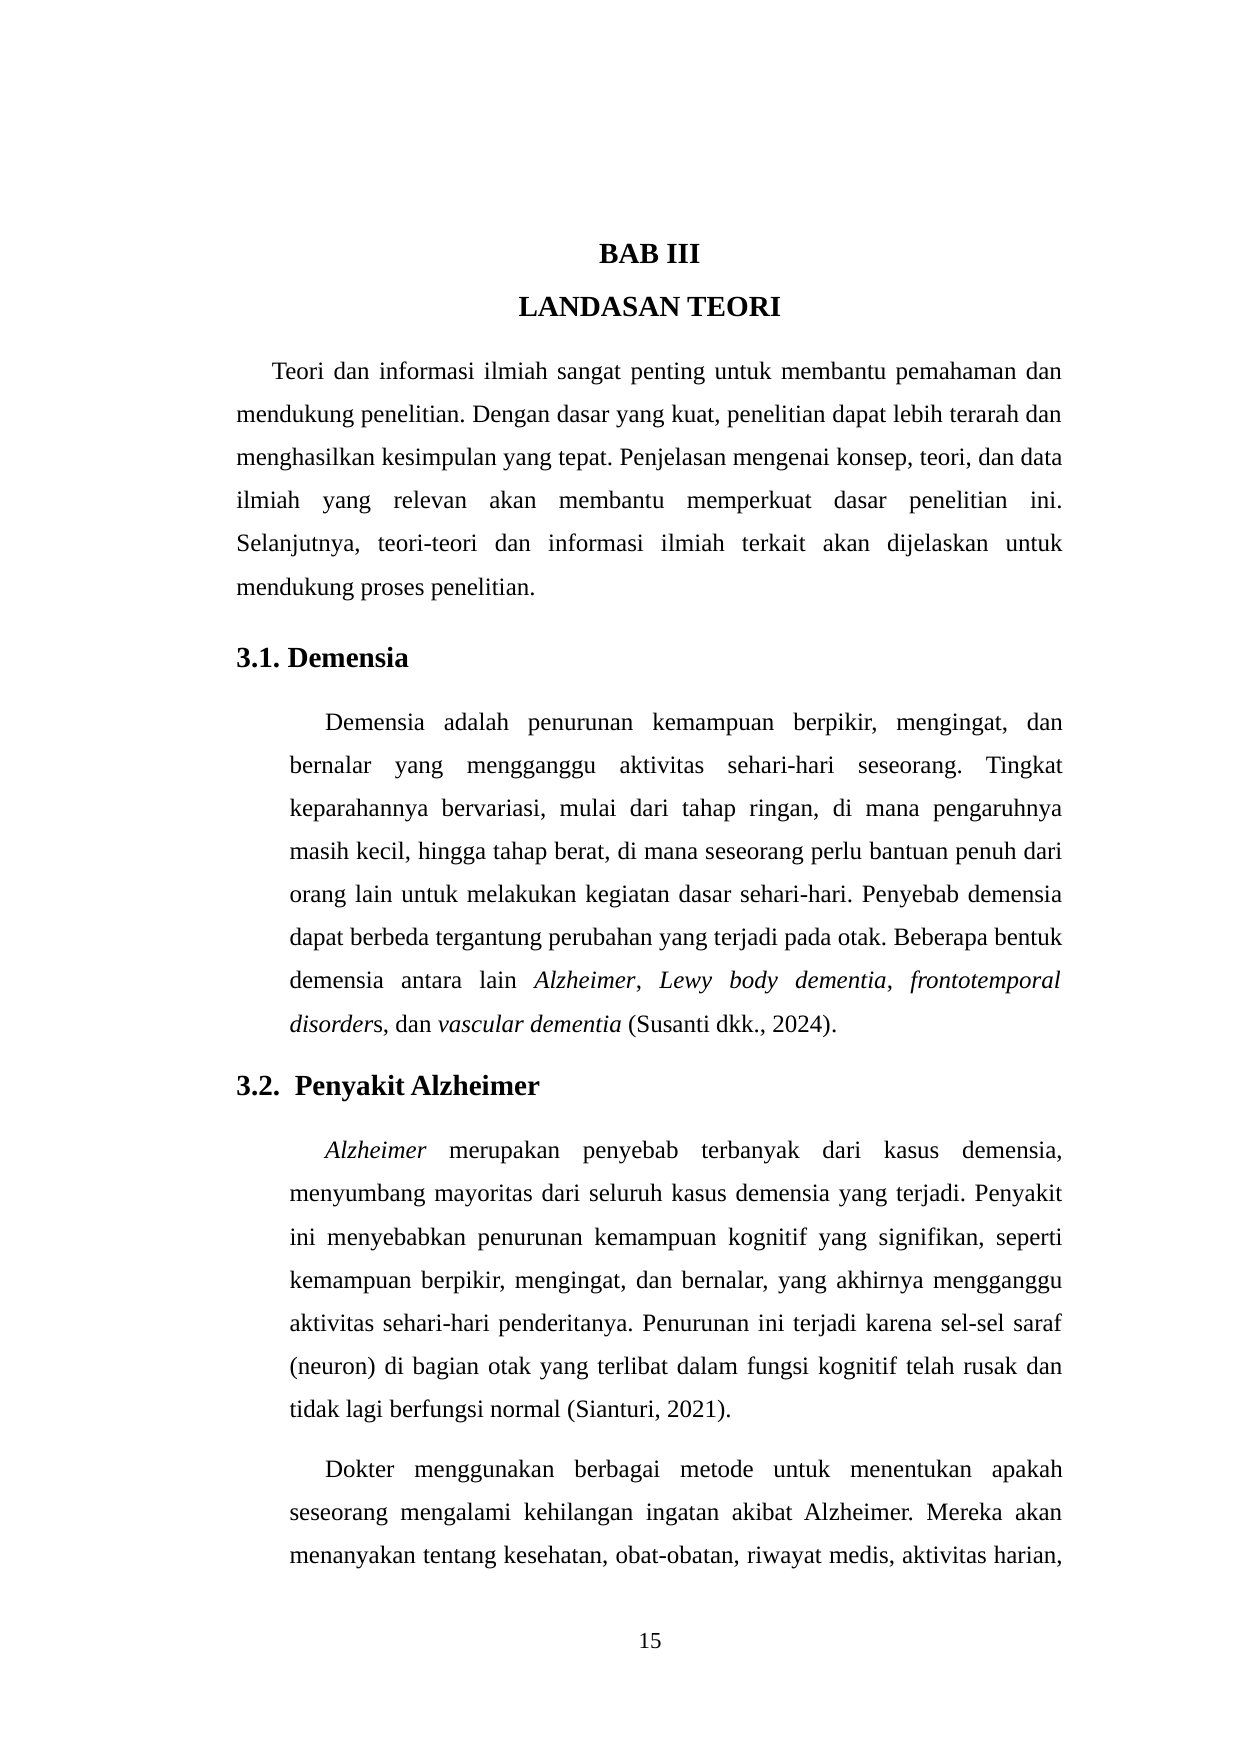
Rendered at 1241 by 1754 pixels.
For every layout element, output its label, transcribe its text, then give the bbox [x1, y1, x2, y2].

subtitle 3.2. Penyakit Alzheimer [236, 1068, 1063, 1102]
text Teori dan informasi ilmiah sangat penting untuk membantu pemahaman dan mendukung penelitian. Dengan dasar yang kuat, penelitian dapat lebih terarah dan menghasilkan kesimpulan yang tepat. Penjelasan mengenai konsep, teori, dan data ilmiah yang relevan akan membantu memperkuat dasar penelitian ini. Selanjutnya, teori-teori dan informasi ilmiah terkait akan dijelaskan untuk mendukung proses penelitian. [236, 356, 1063, 600]
text Demensia adalah penurunan kemampuan berpikir, mengingat, dan bernalar yang mengganggu aktivitas sehari-hari seseorang. Tingkat keparahannya bervariasi, mulai dari tahap ringan, di mana pengaruhnya masih kecil, hingga tahap berat, di mana seseorang perlu bantuan penuh dari orang lain untuk melakukan kegiatan dasar sehari-hari. Penyebab demensia dapat berbeda tergantung perubahan yang terjadi pada otak. Beberapa bentuk demensia antara lain Alzheimer, Lewy body dementia, frontotemporal disorders, dan vascular dementia . [289, 707, 1063, 1037]
subtitle LANDASAN TEORI [236, 289, 1063, 323]
text Alzheimer merupakan penyebab terbanyak dari kasus demensia, menyumbang mayoritas dari seluruh kasus demensia yang terjadi. Penyakit ini menyebabkan penurunan kemampuan kognitif yang signifikan, seperti kemampuan berpikir, mengingat, dan bernalar, yang akhirnya mengganggu aktivitas sehari-hari penderitanya. Penurunan ini terjadi karena sel-sel saraf (neuron) di bagian otak yang terlibat dalam fungsi kognitif telah rusak dan tidak lagi berfungsi normal (Sianturi, 2021). [289, 1135, 1063, 1423]
text BAB III [236, 236, 1063, 270]
subtitle 3.1. Demensia [236, 640, 1063, 673]
